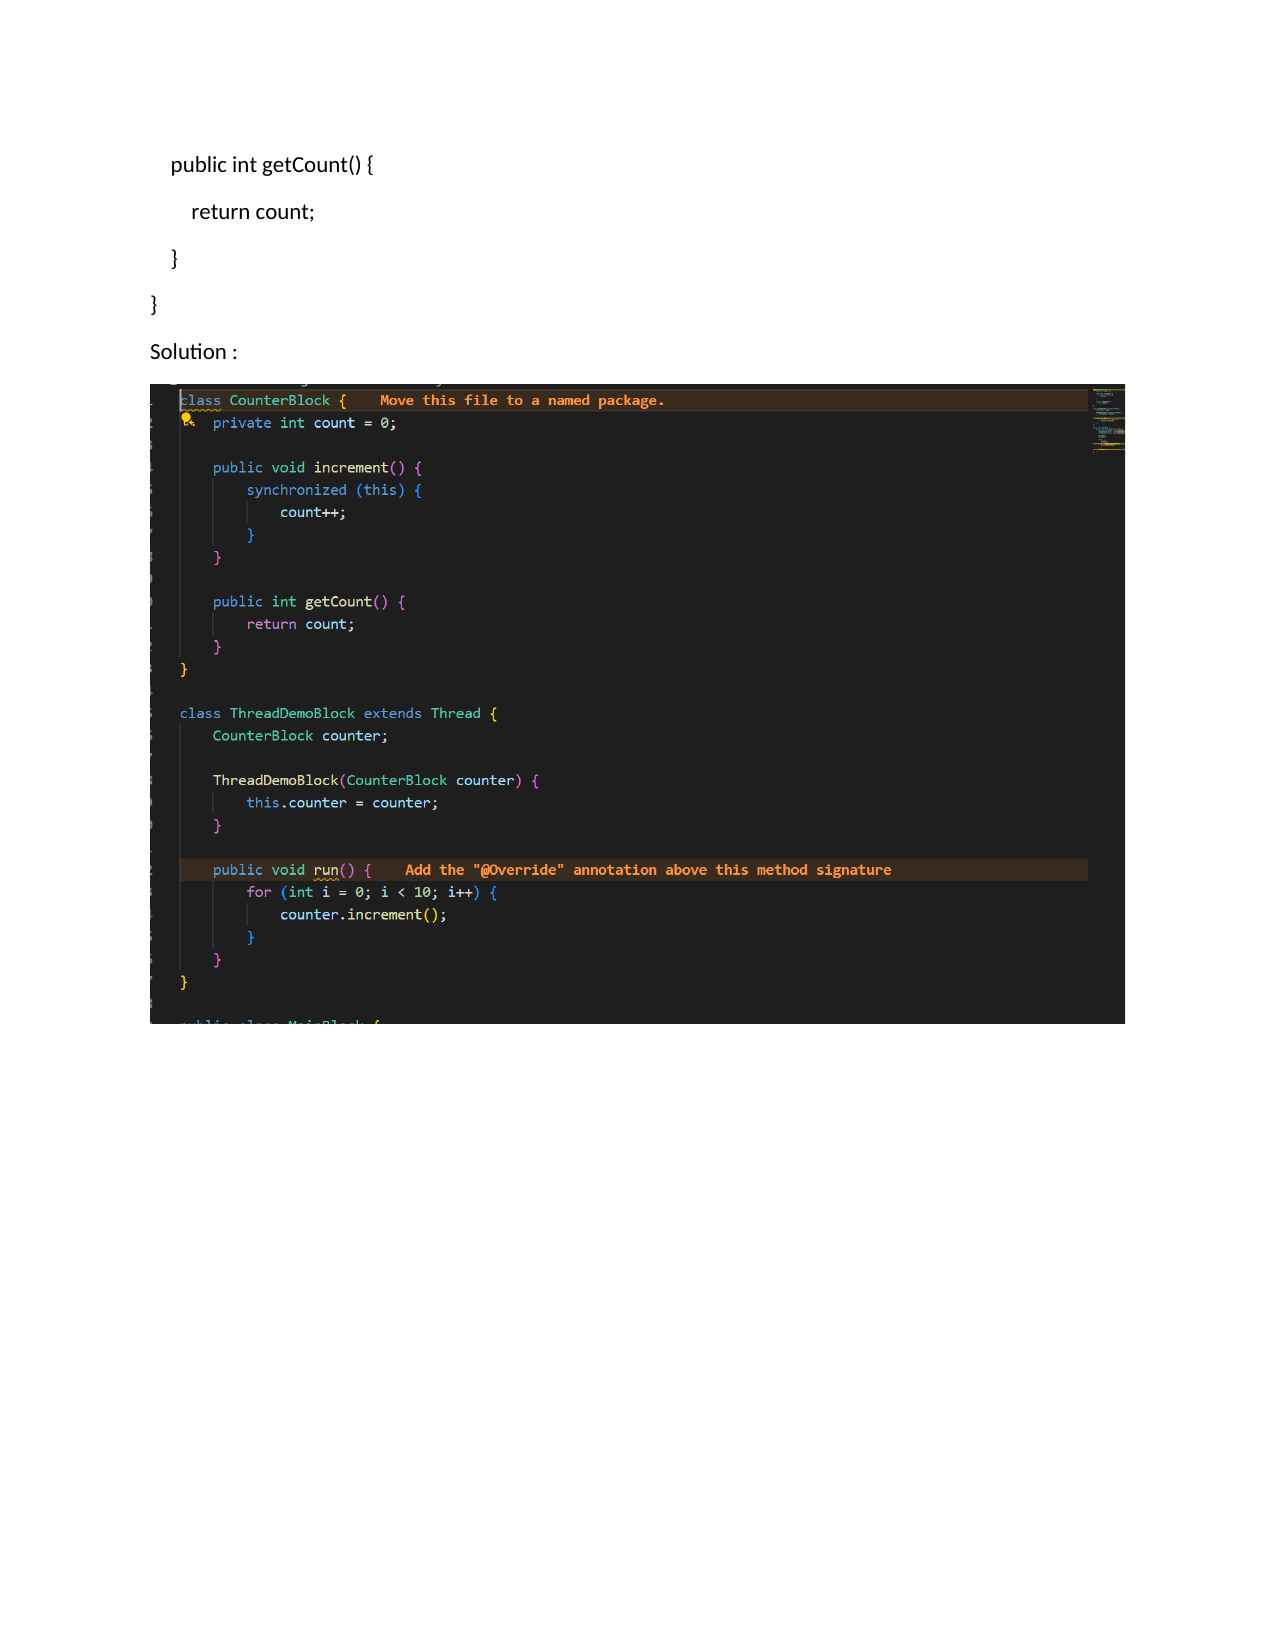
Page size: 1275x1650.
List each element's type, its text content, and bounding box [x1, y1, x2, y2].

text public int getCount() { [150, 150, 1125, 178]
text return count; [150, 197, 1125, 225]
text } [150, 244, 1125, 272]
text Solution : [150, 337, 1125, 366]
picture [150, 384, 1125, 1024]
text } [150, 291, 1125, 319]
